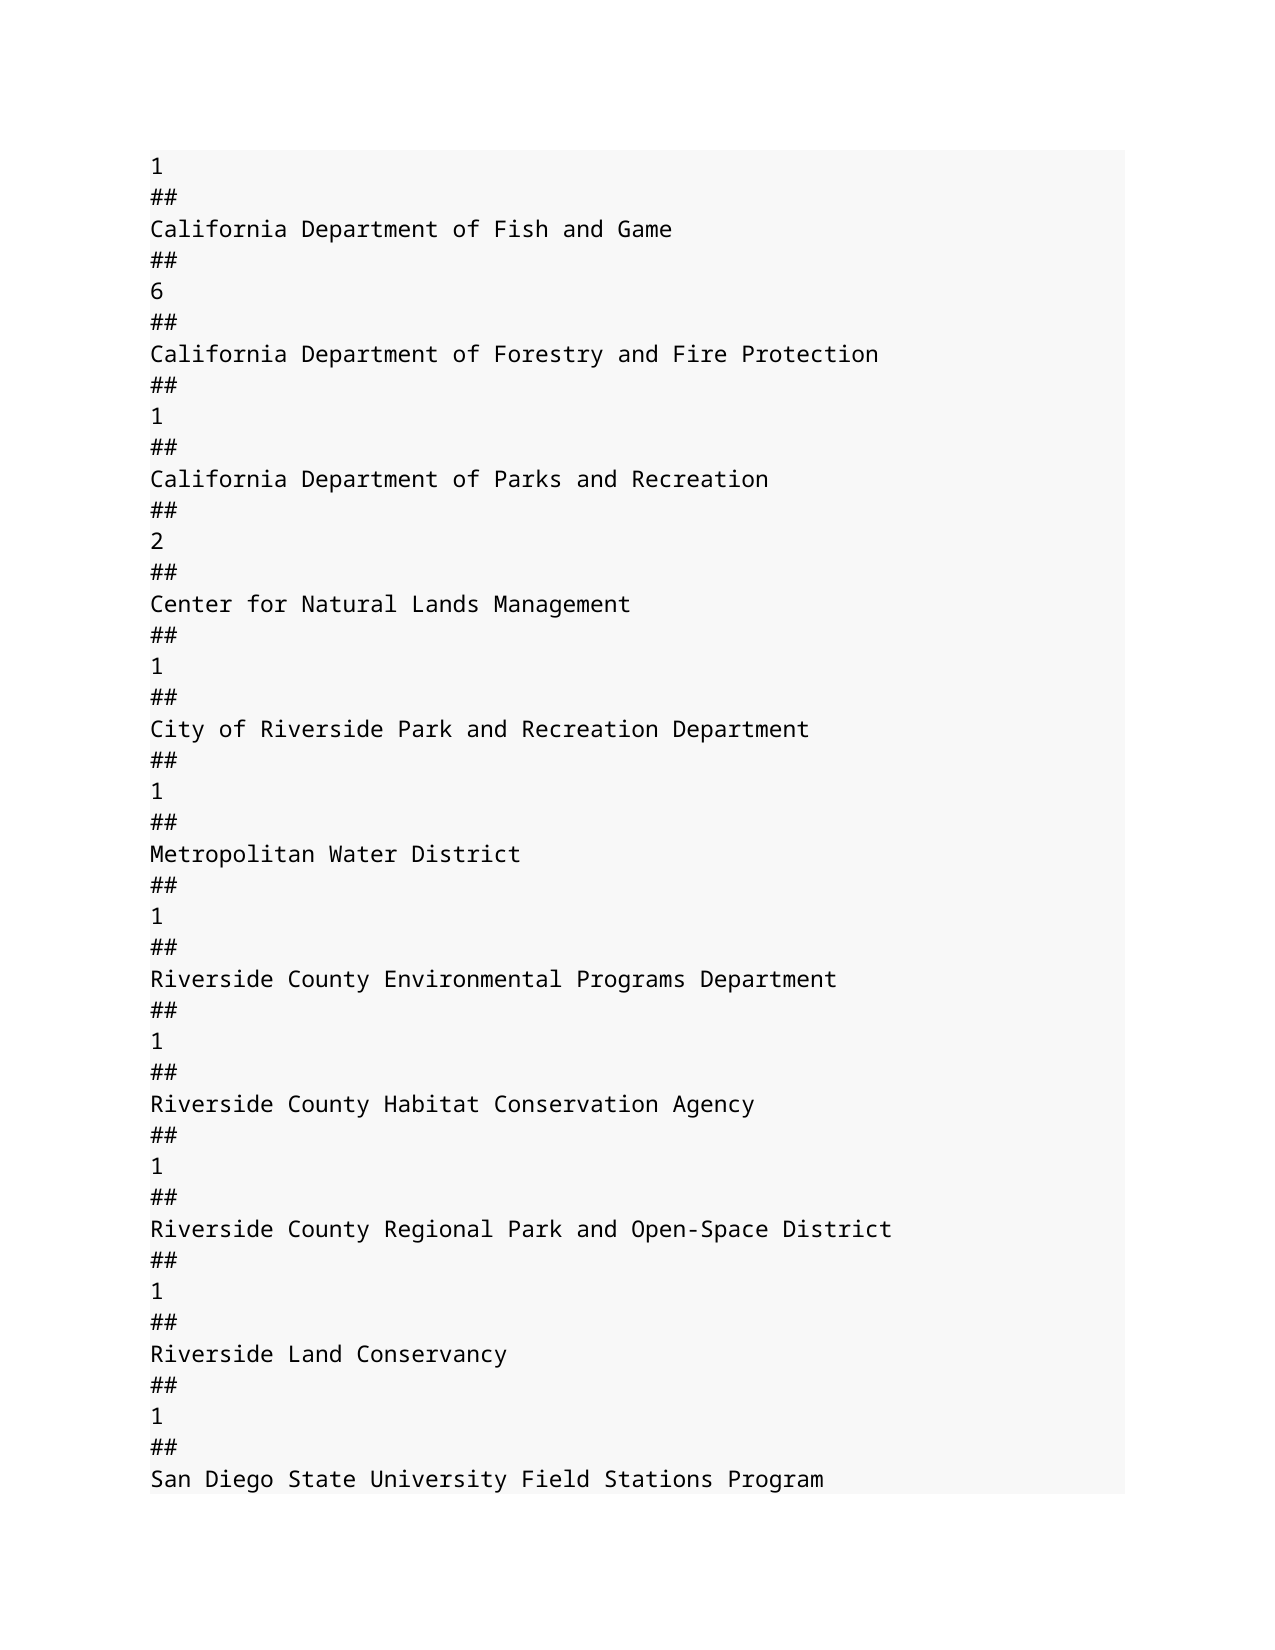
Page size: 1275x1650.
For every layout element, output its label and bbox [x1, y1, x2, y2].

text [150, 150, 1125, 1494]
